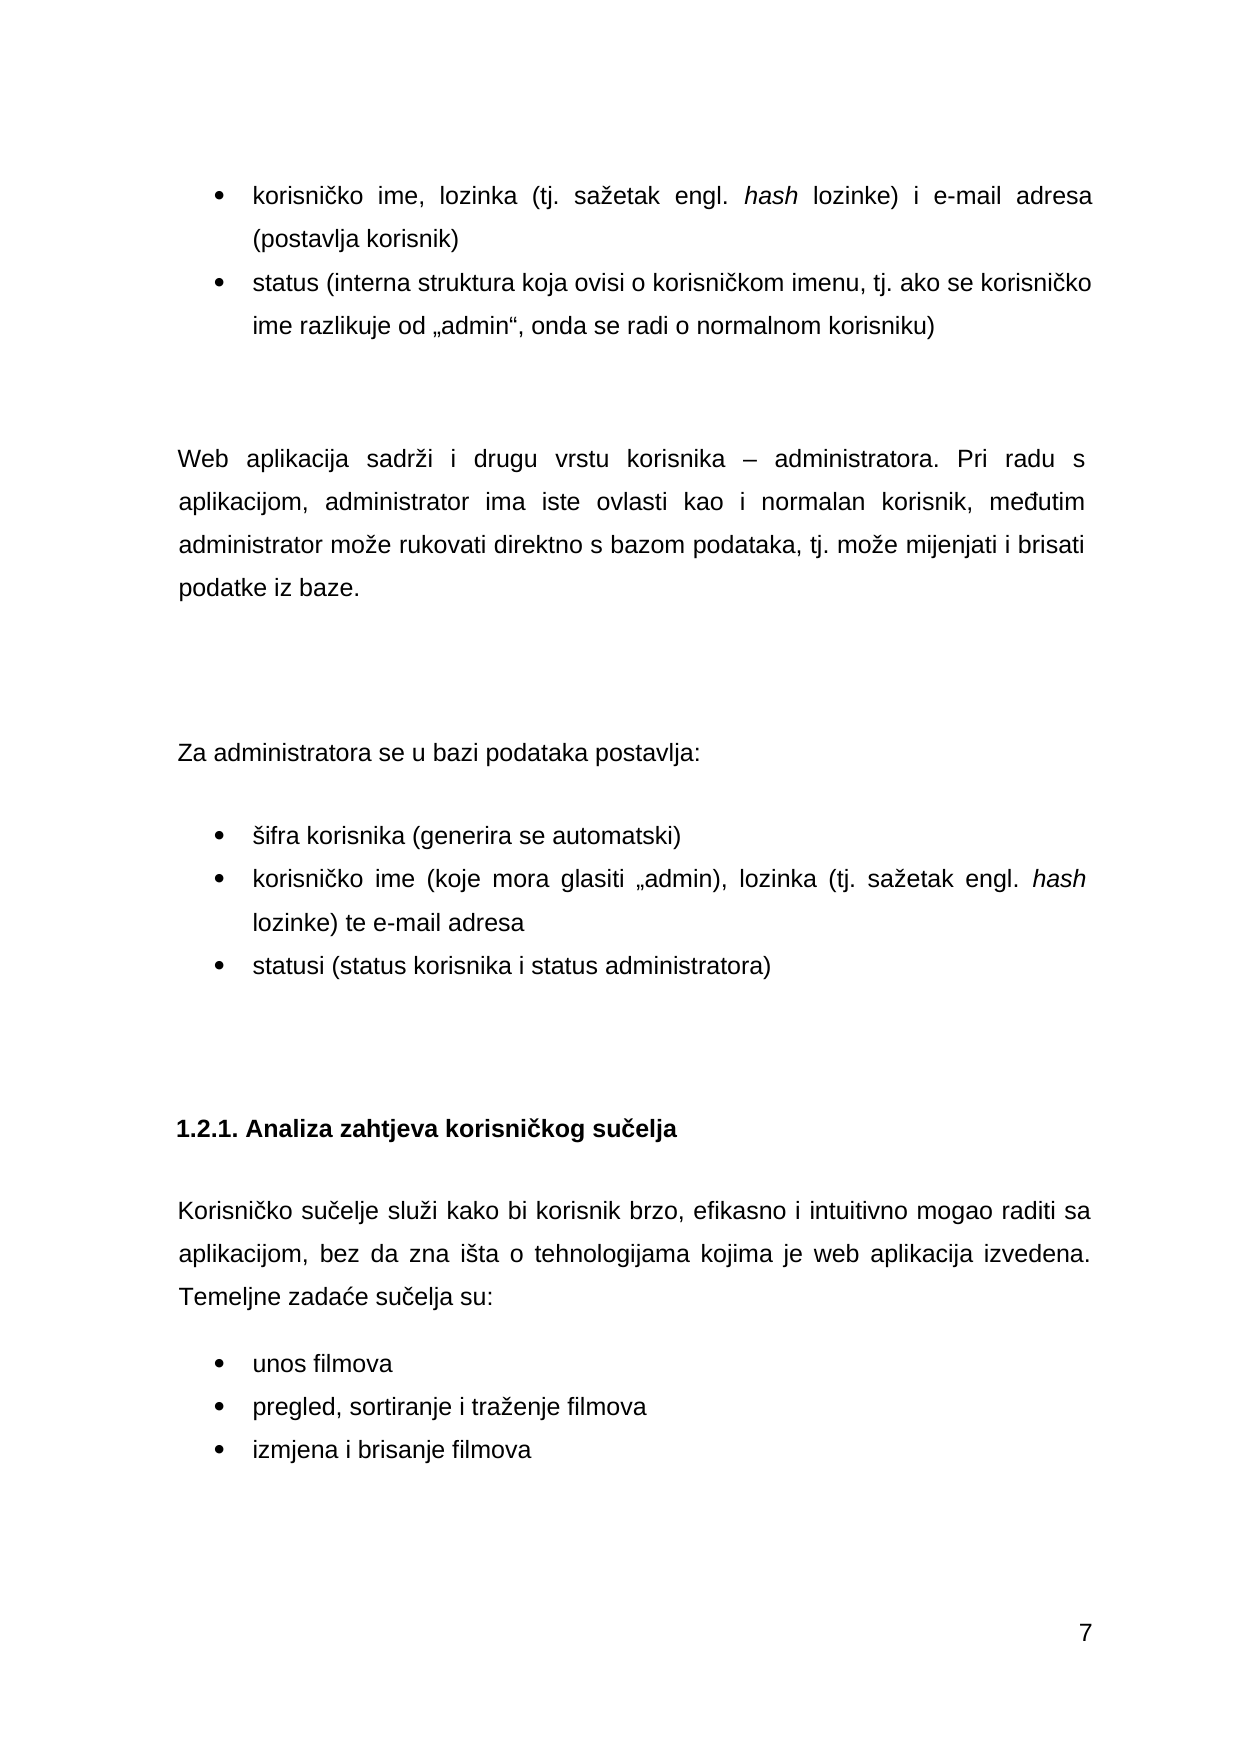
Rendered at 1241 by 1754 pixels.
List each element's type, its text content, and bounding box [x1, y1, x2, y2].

list šifra korisnika (generira se automatski) [215, 821, 1086, 850]
list korisničko ime, lozinka (tj. sažetak engl. hash lozinke) i e-mail adresa (postavlja korisnik) [215, 181, 1093, 253]
list unos filmova [215, 1349, 1093, 1377]
text Za administratora se u bazi podataka postavlja: [177, 738, 1086, 767]
list status (interna struktura koja ovisi o korisničkom imenu, tj. ako se korisničko ime razlikuje od „admin“, onda se radi o normalnom korisniku) [215, 267, 1093, 339]
list statusi (status korisnika i status administratora) [215, 951, 1086, 979]
text Korisničko sučelje služi kako bi korisnik brzo, efikasno i intuitivno mogao raditi sa aplikacijom, bez da zna išta o tehnologijama kojima je web aplikacija izvedena. Temeljne zadaće sučelja su: [177, 1196, 1093, 1311]
list pregled, sortiranje i traženje filmova [215, 1392, 1093, 1421]
text Web aplikacija sadrži i drugu vrstu korisnika – administratora. Pri radu s aplikacijom, administrator ima iste ovlasti kao i normalan korisnik, međutim administrator može rukovati direktno s bazom podataka, tj. može mijenjati i brisati podatke iz baze. [177, 444, 1086, 602]
list korisničko ime (koje mora glasiti „admin), lozinka (tj. sažetak engl. hash lozinke) te e-mail adresa [215, 864, 1086, 936]
list izmjena i brisanje filmova [215, 1435, 1093, 1464]
subtitle 1.2.1. Analiza zahtjeva korisničkog sučelja [176, 1114, 1093, 1142]
